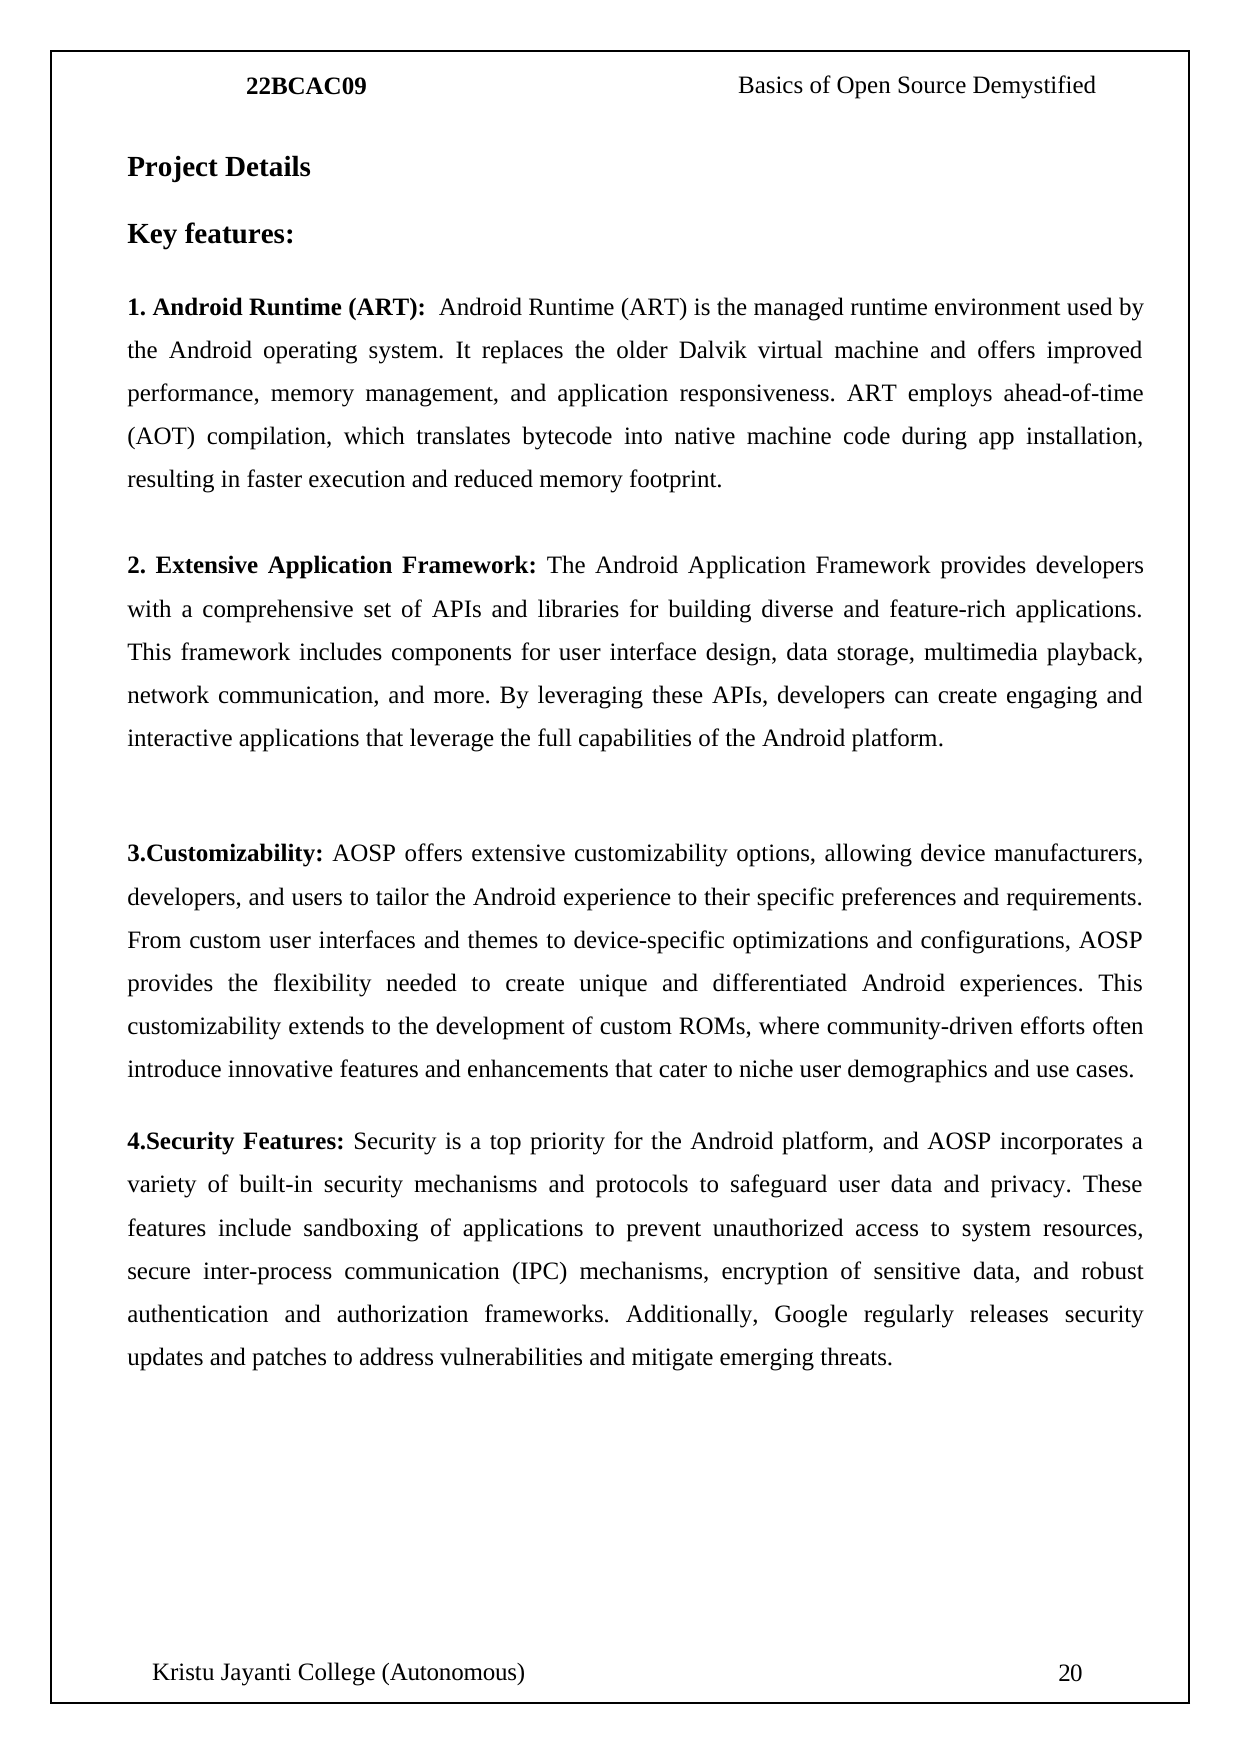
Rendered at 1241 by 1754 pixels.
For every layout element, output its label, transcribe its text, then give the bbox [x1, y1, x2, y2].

text Project Details [127, 149, 334, 183]
text Key features: [127, 216, 334, 250]
text 4.Security Features: Security is a top priority for the Android platform, and AOSP incorporates a variety of built-in security mechanisms and protocols to safeguard user data and privacy. These features include sandboxing of applications to prevent unauthorized access to system resources, secure inter-process communication (IPC) mechanisms, encryption of sensitive data, and robust authentication and authorization frameworks. Additionally, Google regularly releases security updates and patches to address vulnerabilities and mitigate emerging threats. [127, 1126, 1144, 1371]
text 2. Extensive Application Framework: The Android Application Framework provides developers with a comprehensive set of APIs and libraries for building diverse and feature-rich applications. This framework includes components for user interface design, data storage, multimedia playback, network communication, and more. By leveraging these APIs, developers can create engaging and interactive applications that leverage the full capabilities of the Android platform. [127, 551, 1144, 752]
text 1. Android Runtime (ART): Android Runtime (ART) is the managed runtime environment used by the Android operating system. It replaces the older Dalvik virtual machine and offers improved performance, memory management, and application responsiveness. ART employs ahead-of-time (AOT) compilation, which translates bytecode into native machine code during app installation, resulting in faster execution and reduced memory footprint. [127, 292, 1144, 493]
text 3.Customizability: AOSP offers extensive customizability options, allowing device manufacturers, developers, and users to tailor the Android experience to their specific preferences and requirements. From custom user interfaces and themes to device-specific optimizations and configurations, AOSP provides the flexibility needed to create unique and differentiated Android experiences. This customizability extends to the development of custom ROMs, where community-driven efforts often introduce innovative features and enhancements that cater to niche user demographics and use cases. [127, 838, 1144, 1083]
